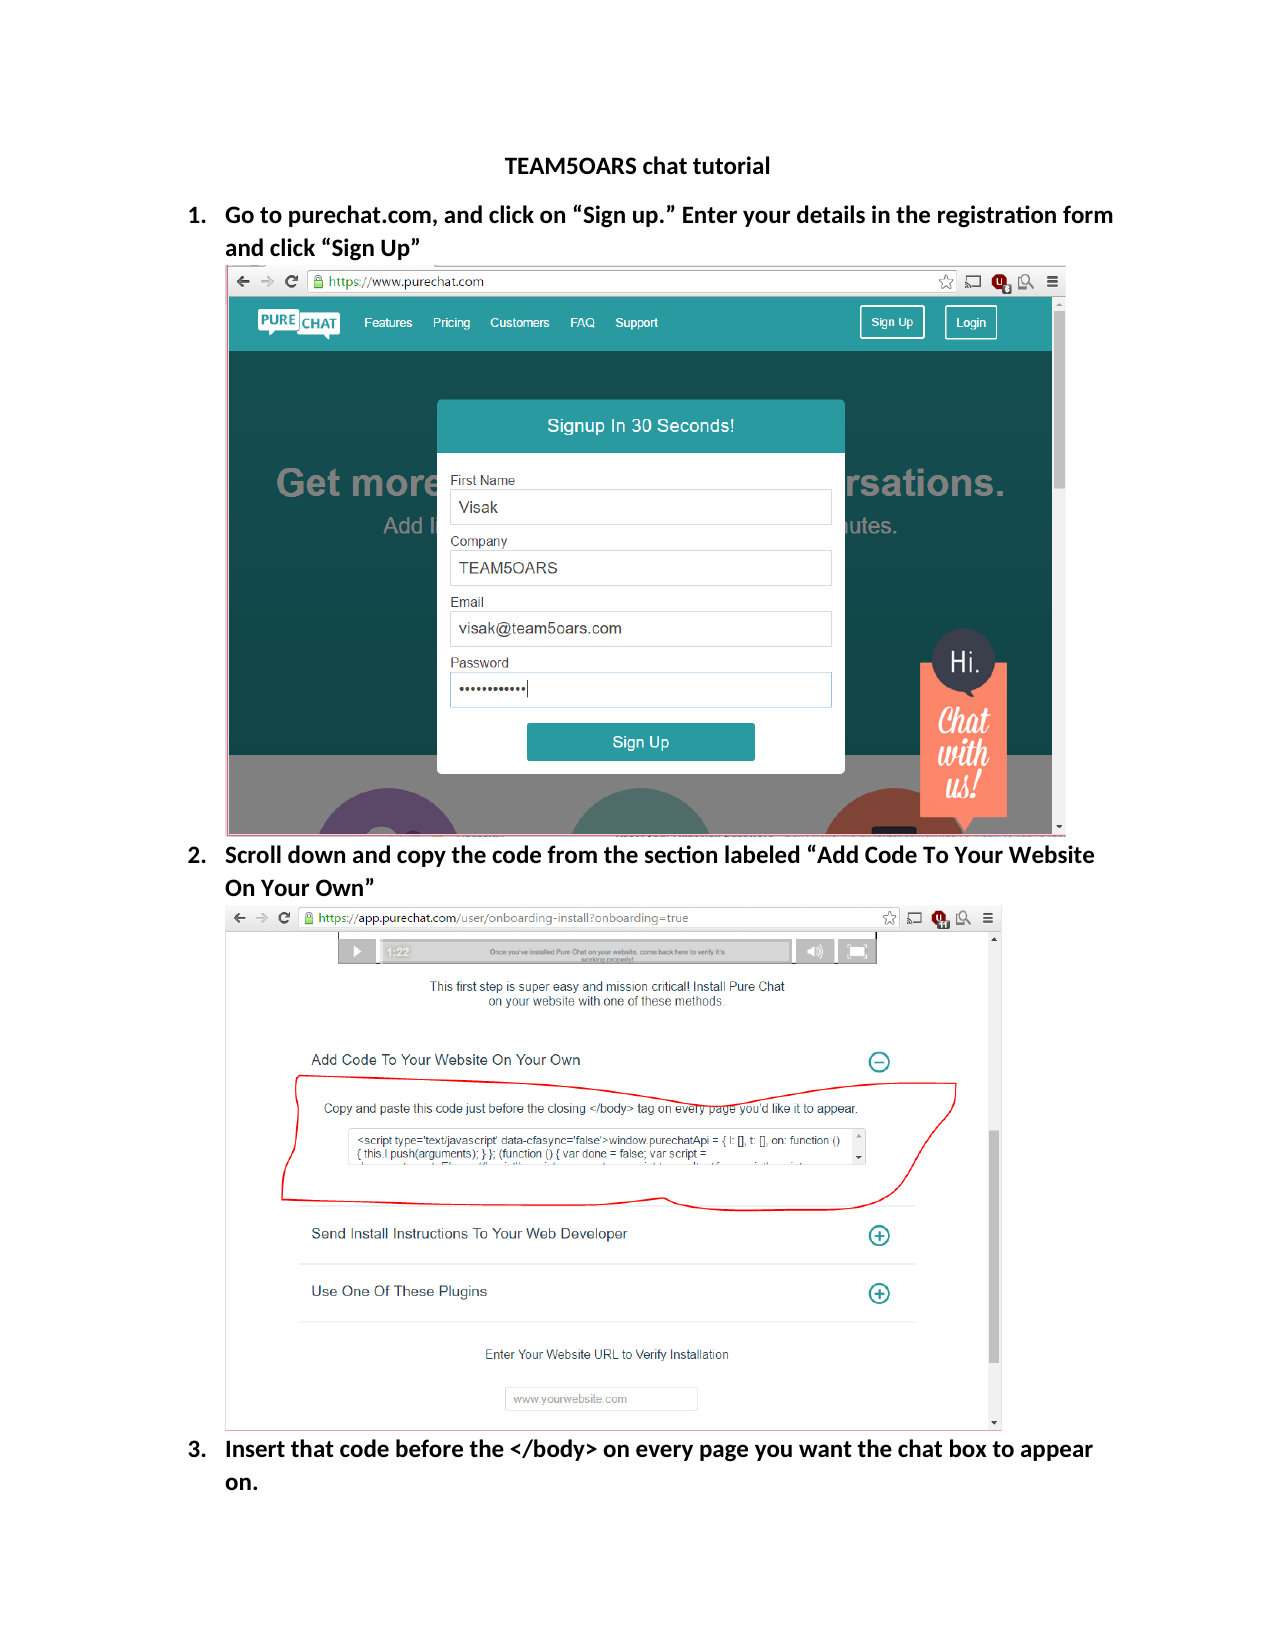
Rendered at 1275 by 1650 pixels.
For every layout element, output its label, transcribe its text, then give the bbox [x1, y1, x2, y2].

picture [225, 265, 1066, 837]
text TEAM5OARS chat tutorial [150, 150, 1125, 181]
picture [225, 905, 1002, 1431]
list Insert that code before the </body> on every page you want the chat box to appear on. [187, 1433, 1125, 1496]
